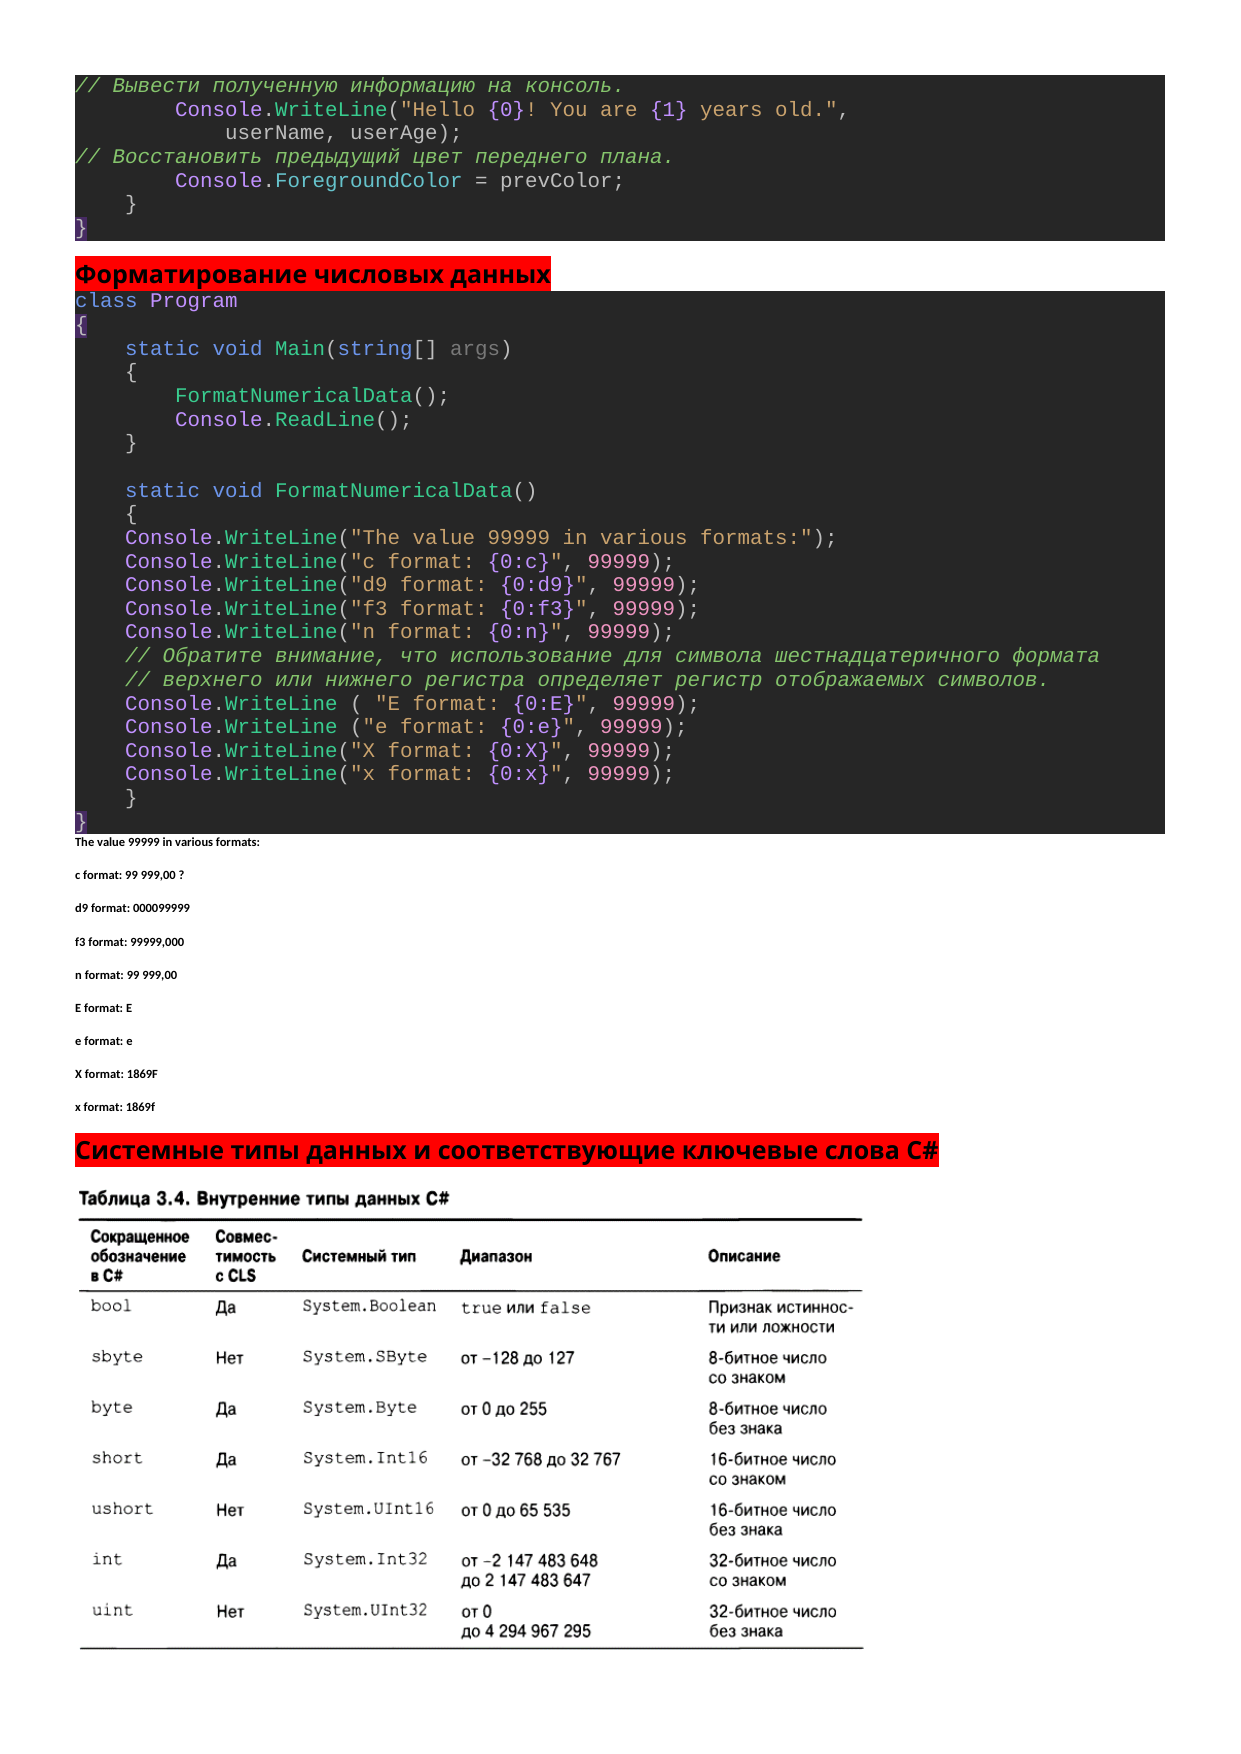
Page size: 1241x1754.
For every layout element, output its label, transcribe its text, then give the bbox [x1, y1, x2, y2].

picture [75, 1186, 871, 1653]
text f3 format: 99999,000 [75, 934, 1165, 949]
text X format: 1869F [75, 1066, 1165, 1082]
text x format: 1869f [75, 1099, 1165, 1115]
text Форматирование числовых данных [75, 241, 1165, 291]
text Системные типы данных и соответствующие ключевые слова C# [75, 1132, 1165, 1167]
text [75, 75, 1165, 241]
text е format: е [75, 1033, 1165, 1048]
text n format: 99 999,00 [75, 967, 1165, 982]
text class Program { static void Main(string[] args) { FormatNumericalData(); Console.ReadLine(); } static void FormatNumericalData() { Console.WriteLine("The value 99999 in various formats:"); Console.WriteLine("c format: {0:c}", 99999); Console.WriteLine("d9 format: {0:d9}", 99999); Console.WriteLine("f3 format: {0:f3}", 99999); Console.WriteLine("n format: {0:n}", 99999); // Обратите внимание, что использование для символа шестнадцатеричного формата // верхнего или нижнего регистра определяет регистр отображаемых символов. Console.WriteLine ( "Е format: {0:Е}", 99999); Console.WriteLine ("е format: {0:е}", 99999); Console.WriteLine("X format: {0:X}", 99999); Console.WriteLine("x format: {0:x}", 99999); } } [75, 291, 1165, 834]
text Е format: Е [75, 1000, 1165, 1015]
text c format: 99 999,00 ? [75, 867, 1165, 883]
text d9 format: 000099999 [75, 901, 1165, 916]
text The value 99999 in various formats: [75, 834, 1165, 850]
